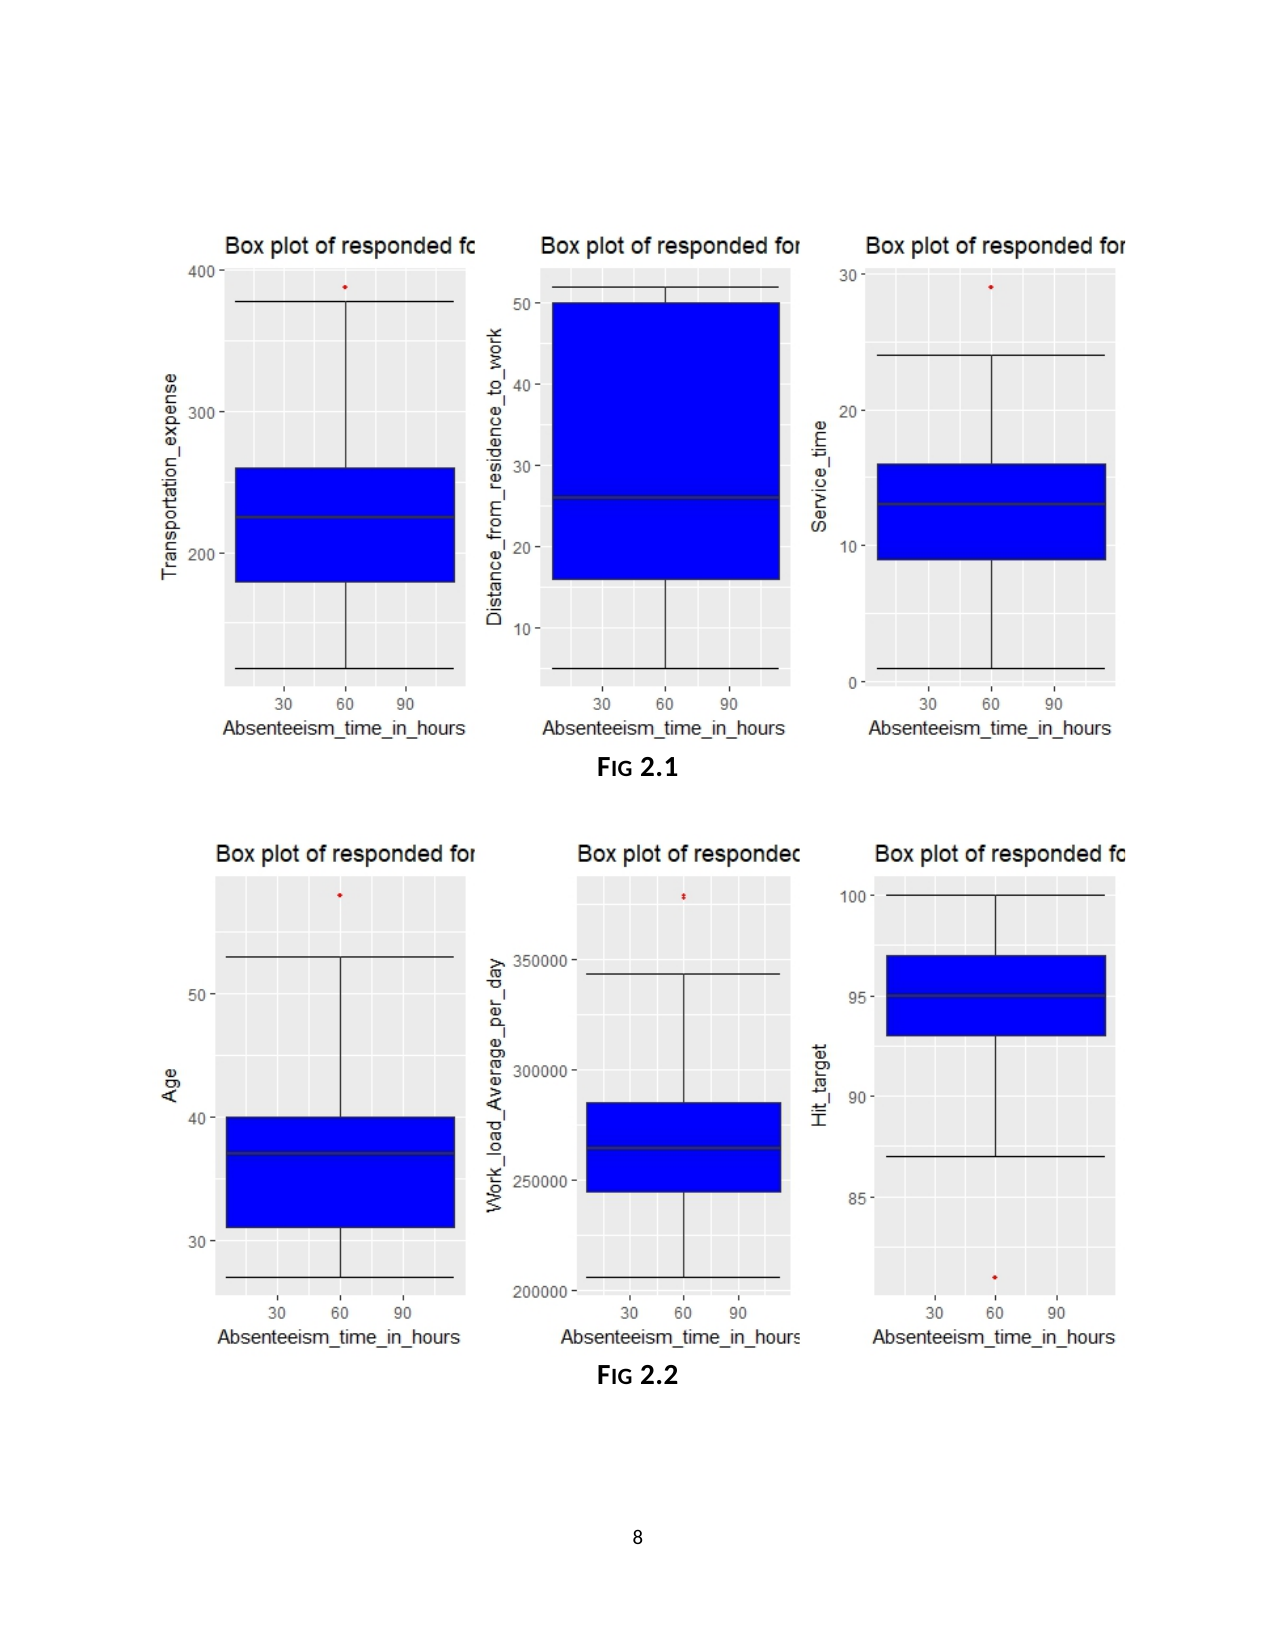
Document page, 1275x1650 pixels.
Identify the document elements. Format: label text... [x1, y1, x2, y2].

picture [150, 834, 1125, 1357]
picture [150, 225, 1125, 748]
text Fig 2.2 [150, 1357, 1125, 1392]
text Fig 2.1 [150, 748, 1125, 783]
